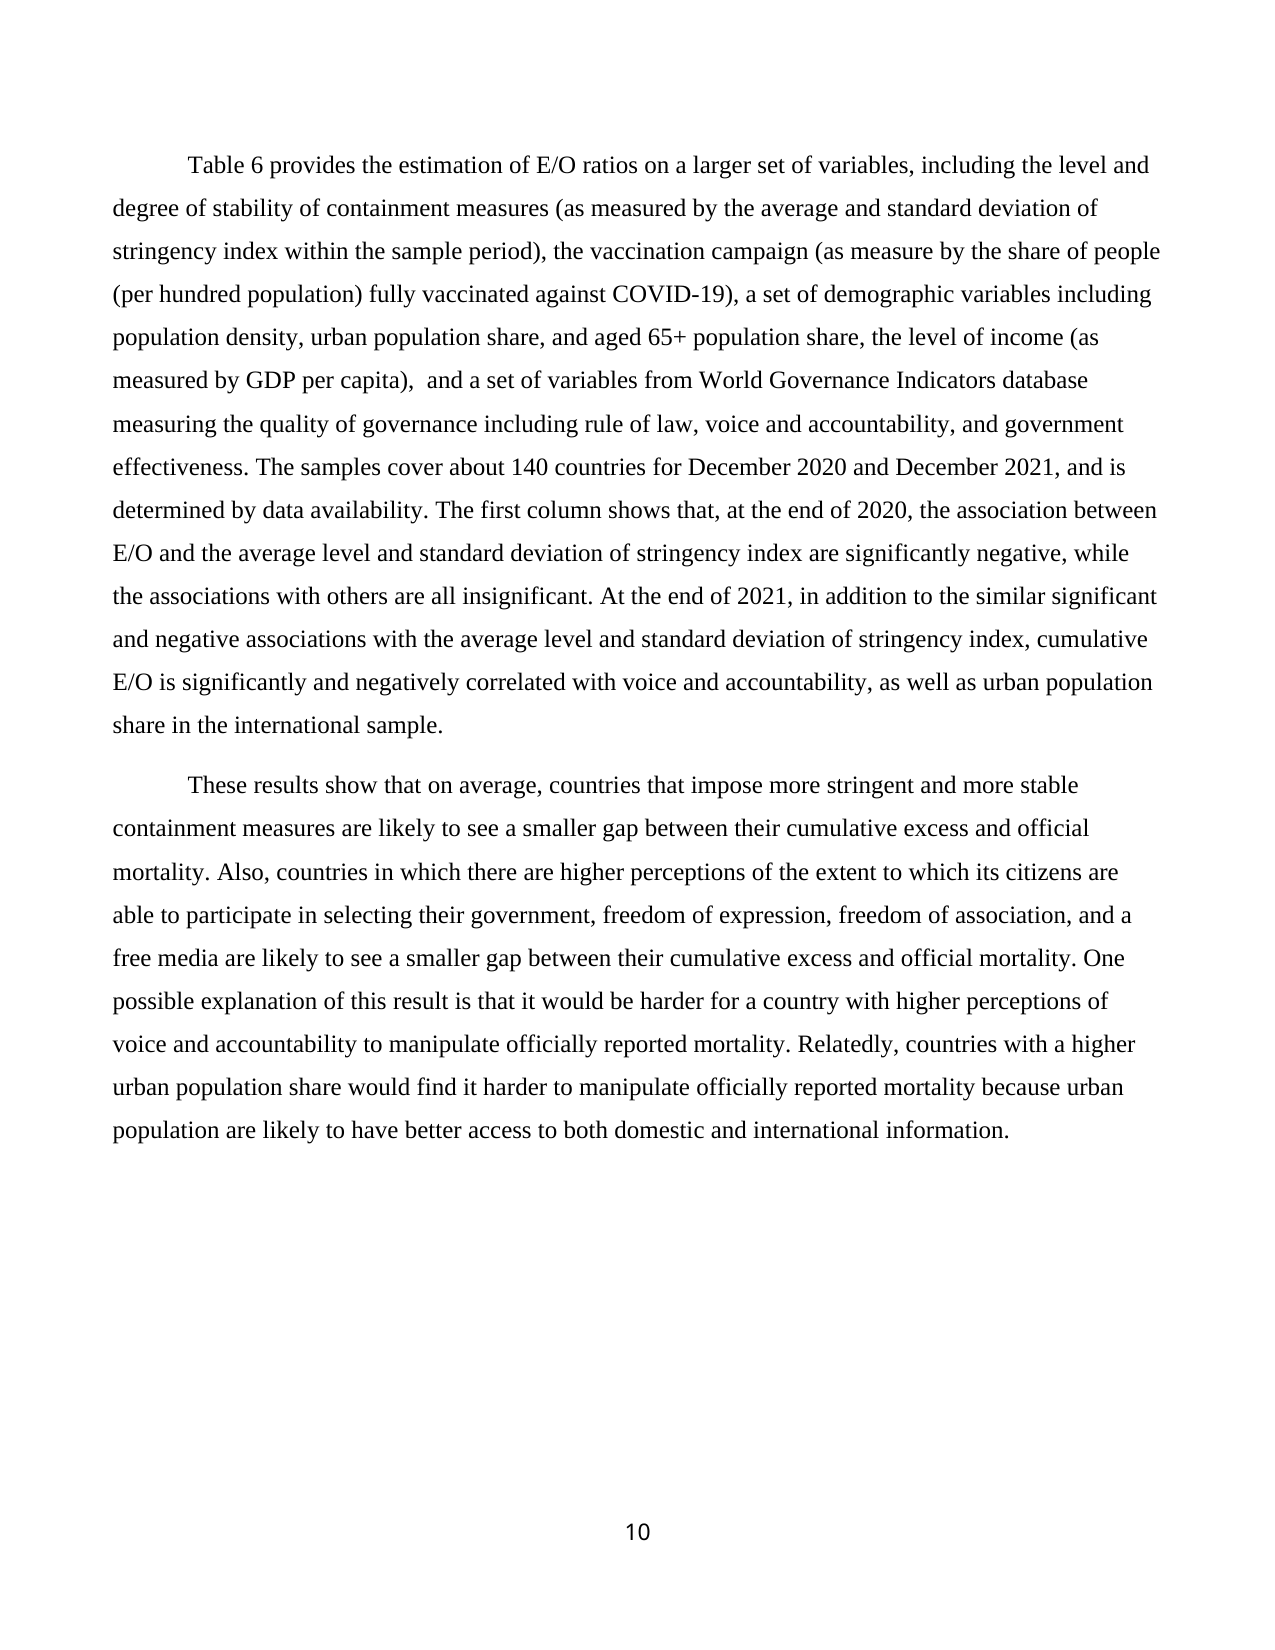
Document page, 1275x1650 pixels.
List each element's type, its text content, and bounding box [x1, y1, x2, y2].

text Table 6 provides the estimation of E/O ratios on a larger set of variables, including the level and degree of stability of containment measures (as measured by the average and standard deviation of stringency index within the sample period), the vaccination campaign (as measure by the share of people (per hundred population) fully vaccinated against COVID-19), a set of demographic variables including population density, urban population share, and aged 65+ population share, the level of income (as measured by GDP per capita), and a set of variables from World Governance Indicators database measuring the quality of governance including rule of law, voice and accountability, and government effectiveness. The samples cover about 140 countries for December 2020 and December 2021, and is determined by data availability. The first column shows that, at the end of 2020, the association between E/O and the average level and standard deviation of stringency index are significantly negative, while the associations with others are all insignificant. At the end of 2021, in addition to the similar significant and negative associations with the average level and standard deviation of stringency index, cumulative E/O is significantly and negatively correlated with voice and accountability, as well as urban population share in the international sample. [112, 150, 1162, 739]
text These results show that on average, countries that impose more stringent and more stable containment measures are likely to see a smaller gap between their cumulative excess and official mortality. Also, countries in which there are higher perceptions of the extent to which its citizens are able to participate in selecting their government, freedom of expression, freedom of association, and a free media are likely to see a smaller gap between their cumulative excess and official mortality. One possible explanation of this result is that it would be harder for a country with higher perceptions of voice and accountability to manipulate officially reported mortality. Relatedly, countries with a higher urban population share would find it harder to manipulate officially reported mortality because urban population are likely to have better access to both domestic and international information. [112, 770, 1162, 1144]
